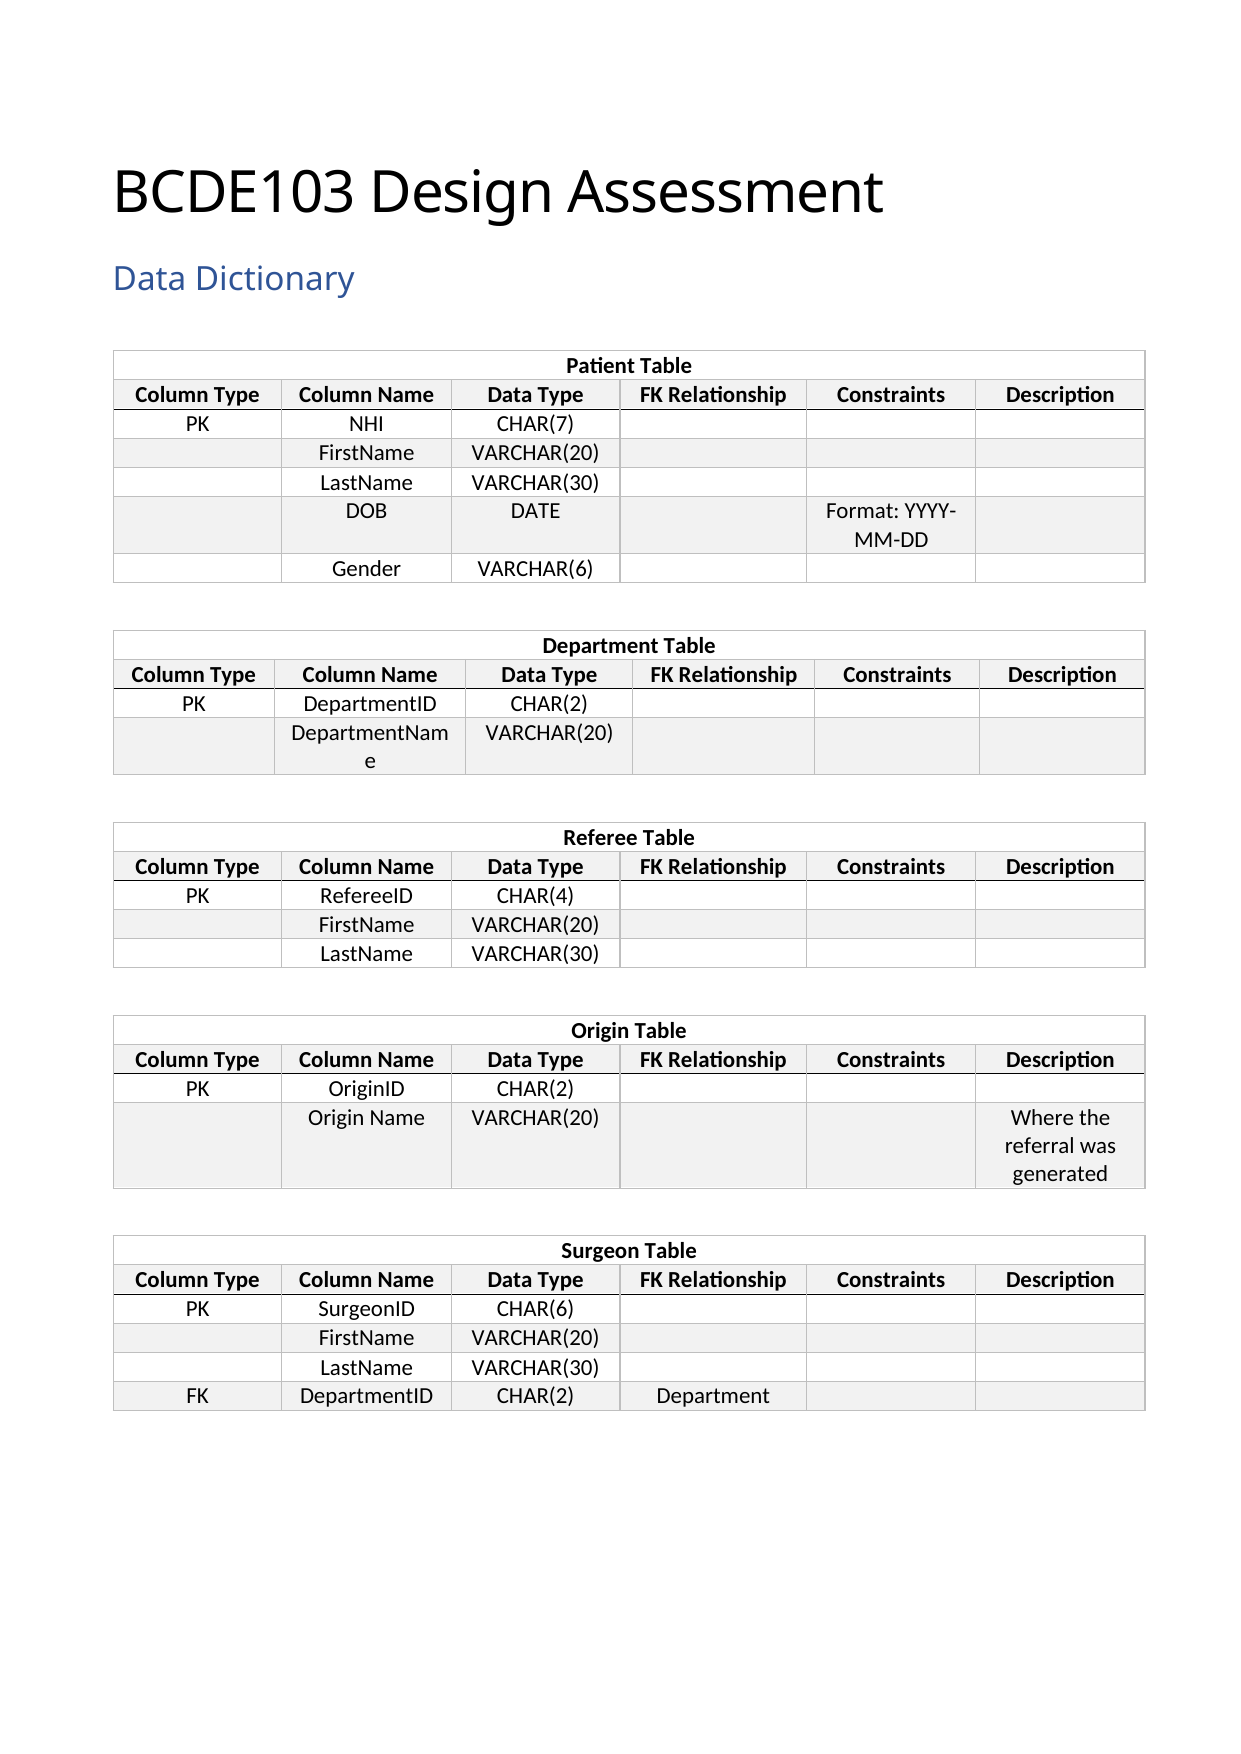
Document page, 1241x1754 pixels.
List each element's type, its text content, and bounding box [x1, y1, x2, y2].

table_cell Data Type [452, 1265, 619, 1293]
table_cell [976, 1324, 1144, 1352]
table_cell [621, 1353, 806, 1381]
table_cell Column Name [282, 380, 451, 408]
table_cell Data Type [452, 1045, 619, 1073]
table_cell [807, 410, 975, 437]
table_cell [621, 1074, 806, 1102]
table_cell Description [980, 660, 1144, 688]
table_cell [980, 689, 1144, 717]
table_cell [976, 910, 1144, 938]
table_cell Format: YYYY-MM-DD [807, 497, 975, 553]
table_cell PK [114, 1295, 281, 1322]
table_cell FK [114, 1382, 281, 1410]
table_cell VARCHAR(30) [452, 939, 619, 967]
table_cell Gender [282, 554, 451, 582]
table_cell FK Relationship [621, 1265, 806, 1293]
table_cell [976, 1353, 1144, 1381]
table_cell [621, 881, 806, 909]
table_cell [807, 1074, 975, 1102]
table_cell [621, 410, 806, 437]
table_cell DepartmentName [275, 718, 465, 774]
table_cell FK Relationship [621, 852, 806, 880]
table_cell Description [976, 1045, 1144, 1073]
table_cell Column Name [282, 1265, 451, 1293]
table_cell Constraints [807, 1265, 975, 1293]
table_cell Column Name [282, 1045, 451, 1073]
table_cell Data Type [452, 380, 619, 408]
table_cell [114, 1103, 281, 1187]
table_cell [114, 439, 281, 467]
table_cell VARCHAR(20) [452, 439, 619, 467]
table_cell [976, 439, 1144, 467]
table_cell [807, 881, 975, 909]
table_cell Constraints [815, 660, 979, 688]
table_cell [633, 689, 814, 717]
table_cell [807, 439, 975, 467]
table_cell DOB [282, 497, 451, 553]
table_header Department Table [114, 631, 1144, 659]
table_cell VARCHAR(30) [452, 1353, 619, 1381]
table_cell [807, 1295, 975, 1322]
table_cell [976, 939, 1144, 967]
table_cell [621, 554, 806, 582]
table_cell [114, 910, 281, 938]
table_cell [633, 718, 814, 774]
table_cell [976, 468, 1144, 496]
table_cell Department [621, 1382, 806, 1410]
table_cell VARCHAR(20) [466, 718, 632, 774]
table_cell [976, 410, 1144, 437]
table_cell [980, 718, 1144, 774]
table_cell FirstName [282, 439, 451, 467]
table_cell [807, 1382, 975, 1410]
table_cell FirstName [282, 1324, 451, 1352]
table_cell [807, 910, 975, 938]
table_cell [114, 1353, 281, 1381]
table_cell FK Relationship [621, 380, 806, 408]
table_cell Data Type [466, 660, 632, 688]
table_cell [621, 1103, 806, 1187]
table_header Referee Table [114, 823, 1144, 851]
table_cell [976, 1074, 1144, 1102]
table_cell Constraints [807, 380, 975, 408]
table_cell LastName [282, 1353, 451, 1381]
table_header Surgeon Table [114, 1236, 1144, 1264]
table_cell DepartmentID [282, 1382, 451, 1410]
table_cell Description [976, 380, 1144, 408]
table_cell Origin Name [282, 1103, 451, 1187]
table_cell Column Name [282, 852, 451, 880]
table_cell [621, 1295, 806, 1322]
table_cell [621, 497, 806, 553]
table_cell [976, 1295, 1144, 1322]
table_cell CHAR(2) [452, 1074, 619, 1102]
table_cell Constraints [807, 1045, 975, 1073]
table_cell [114, 497, 281, 553]
table_cell [621, 1324, 806, 1352]
table_cell FirstName [282, 910, 451, 938]
table_cell [976, 1382, 1144, 1410]
table_cell [114, 554, 281, 582]
table_header Origin Table [114, 1016, 1144, 1044]
subtitle Data Dictionary [112, 254, 1128, 300]
table_cell VARCHAR(20) [452, 1103, 619, 1187]
table_cell [807, 554, 975, 582]
table_cell RefereeID [282, 881, 451, 909]
table_cell FK Relationship [621, 1045, 806, 1073]
table_cell Column Type [114, 1265, 281, 1293]
table_cell FK Relationship [633, 660, 814, 688]
table_cell CHAR(7) [452, 410, 619, 437]
table_cell [114, 1324, 281, 1352]
table_cell [815, 718, 979, 774]
table_cell [976, 881, 1144, 909]
table_cell PK [114, 1074, 281, 1102]
table_cell PK [114, 410, 281, 437]
table_cell VARCHAR(20) [452, 910, 619, 938]
table_cell Column Type [114, 852, 281, 880]
table_cell [807, 1353, 975, 1381]
table_cell Column Name [275, 660, 465, 688]
table_cell [807, 468, 975, 496]
table_cell OriginID [282, 1074, 451, 1102]
table_cell CHAR(4) [452, 881, 619, 909]
table_cell VARCHAR(6) [452, 554, 619, 582]
table_cell Data Type [452, 852, 619, 880]
title BCDE103 Design Assessment [112, 150, 1128, 229]
table_cell [815, 689, 979, 717]
table_cell VARCHAR(20) [452, 1324, 619, 1352]
table_cell Column Type [114, 660, 274, 688]
table_header Patient Table [114, 351, 1144, 379]
table_cell [807, 1103, 975, 1187]
table_cell [621, 939, 806, 967]
table_cell SurgeonID [282, 1295, 451, 1322]
table_cell [114, 718, 274, 774]
table_cell VARCHAR(30) [452, 468, 619, 496]
table_cell [807, 1324, 975, 1352]
table_cell [621, 910, 806, 938]
table_cell PK [114, 881, 281, 909]
table_cell [114, 468, 281, 496]
table_cell LastName [282, 939, 451, 967]
table_cell DATE [452, 497, 619, 553]
table_cell Where the referral was generated [976, 1103, 1144, 1187]
table_cell DepartmentID [275, 689, 465, 717]
table_cell Column Type [114, 1045, 281, 1073]
table_cell CHAR(2) [452, 1382, 619, 1410]
table_cell [807, 939, 975, 967]
table_cell [114, 939, 281, 967]
table_cell CHAR(2) [466, 689, 632, 717]
table_cell [976, 554, 1144, 582]
table_cell Constraints [807, 852, 975, 880]
table_cell [621, 439, 806, 467]
table_cell LastName [282, 468, 451, 496]
table_cell [976, 497, 1144, 553]
table_cell PK [114, 689, 274, 717]
table_cell NHI [282, 410, 451, 437]
table_cell Column Type [114, 380, 281, 408]
table_cell Description [976, 1265, 1144, 1293]
table_cell CHAR(6) [452, 1295, 619, 1322]
table_cell [621, 468, 806, 496]
table_cell Description [976, 852, 1144, 880]
